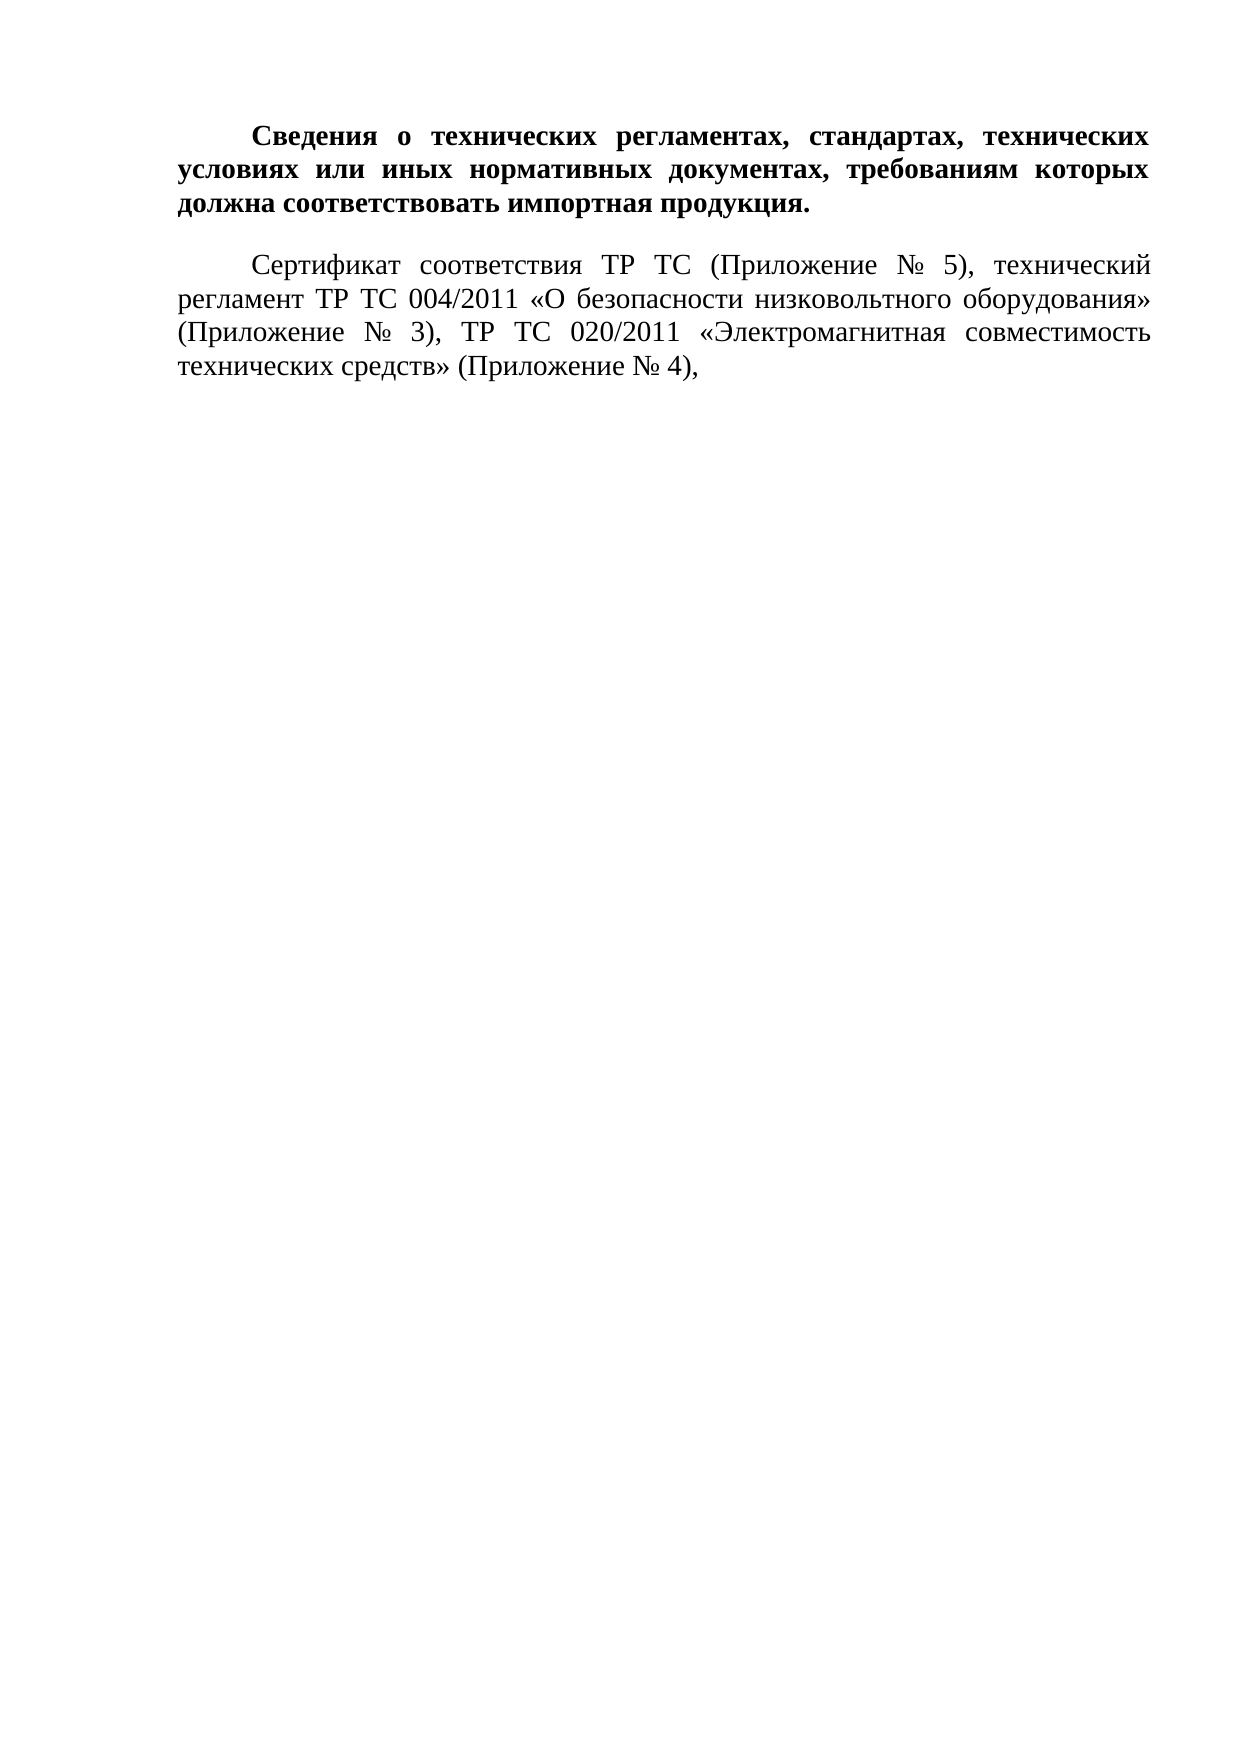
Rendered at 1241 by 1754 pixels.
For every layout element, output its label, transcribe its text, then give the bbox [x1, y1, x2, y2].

text Сертификат соответствия ТР ТС (Приложение № 5), технический регламент ТР ТС 004/2011 «О безопасности низковольтного оборудования» (Приложение № 3), ТР ТС 020/2011 «Электромагнитная совместимость технических средств» (Приложение № 4), [177, 247, 1152, 382]
text Сведения о технических регламентах, стандартах, технических условиях или иных нормативных документах, требованиям которых должна соответствовать импортная продукция. [177, 118, 1149, 219]
